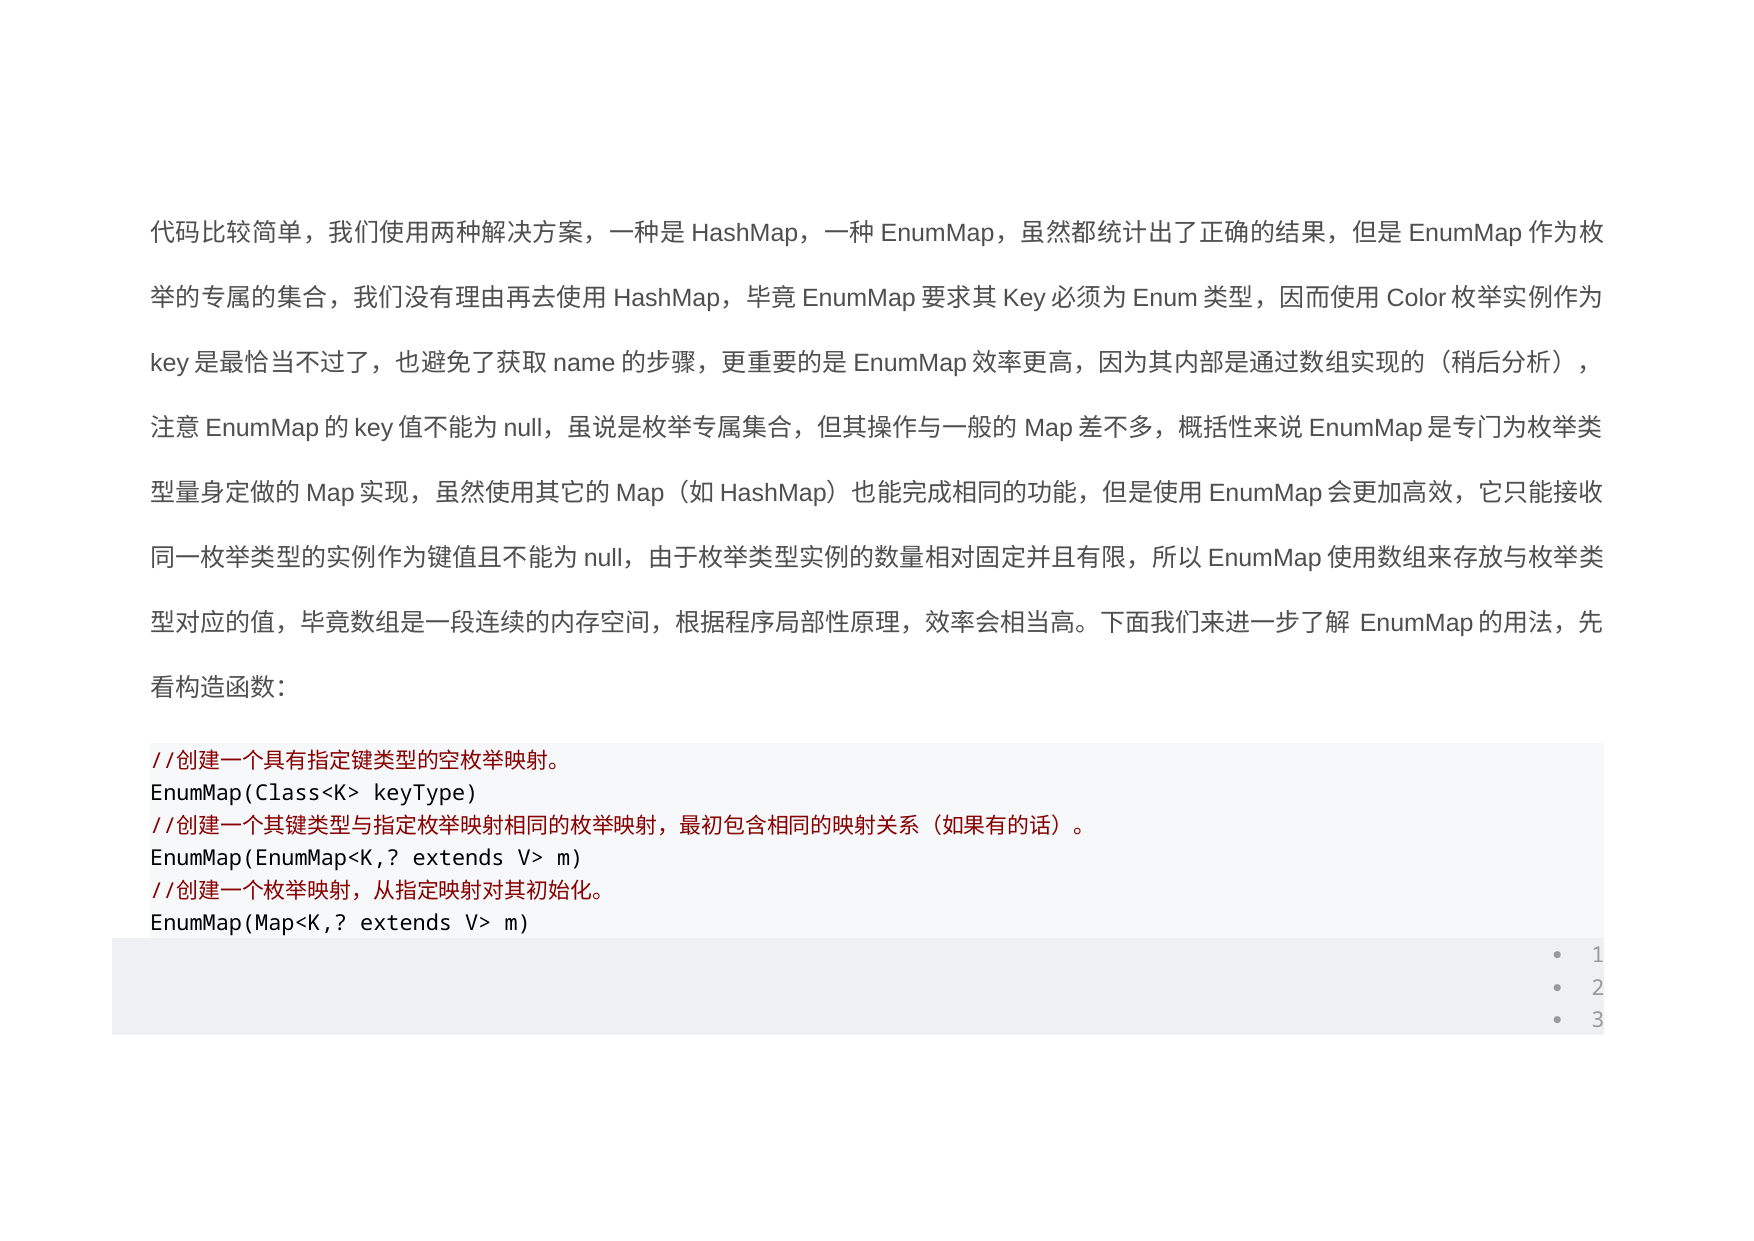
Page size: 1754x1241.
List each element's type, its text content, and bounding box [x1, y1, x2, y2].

list 1 [112, 938, 1604, 970]
text //创建一个枚举映射，从指定映射对其初始化。 [176, 873, 1604, 905]
list 3 [112, 1003, 1604, 1035]
text EnumMap(Map<K,? extends V> m) [150, 905, 1604, 938]
text //创建一个具有指定键类型的空枚举映射。 [176, 743, 1604, 775]
text 代码比较简单，我们使用两种解决方案，一种是HashMap，一种EnumMap，虽然都统计出了正确的结果，但是EnumMap作为枚举的专属的集合，我们没有理由再去使用HashMap，毕竟EnumMap要求其Key必须为Enum类型，因而使用Color枚举实例作为key是最恰当不过了，也避免了获取name的步骤，更重要的是EnumMap效率更高，因为其内部是通过数组实现的（稍后分析），注意EnumMap的key值不能为null，虽说是枚举专属集合，但其操作与一般的Map差不多，概括性来说EnumMap是专门为枚举类型量身定做的Map实现，虽然使用其它的Map（如HashMap）也能完成相同的功能，但是使用EnumMap会更加高效，它只能接收同一枚举类型的实例作为键值且不能为null，由于枚举类型实例的数量相对固定并且有限，所以EnumMap使用数组来存放与枚举类型对应的值，毕竟数组是一段连续的内存空间，根据程序局部性原理，效率会相当高。下面我们来进一步了解EnumMap的用法，先看构造函数： [150, 198, 1604, 718]
text EnumMap(Class<K> keyType) [150, 775, 1604, 808]
text EnumMap(EnumMap<K,? extends V> m) [150, 840, 1604, 873]
list 2 [112, 970, 1604, 1003]
text //创建一个其键类型与指定枚举映射相同的枚举映射，最初包含相同的映射关系（如果有的话）。 [176, 808, 1604, 840]
